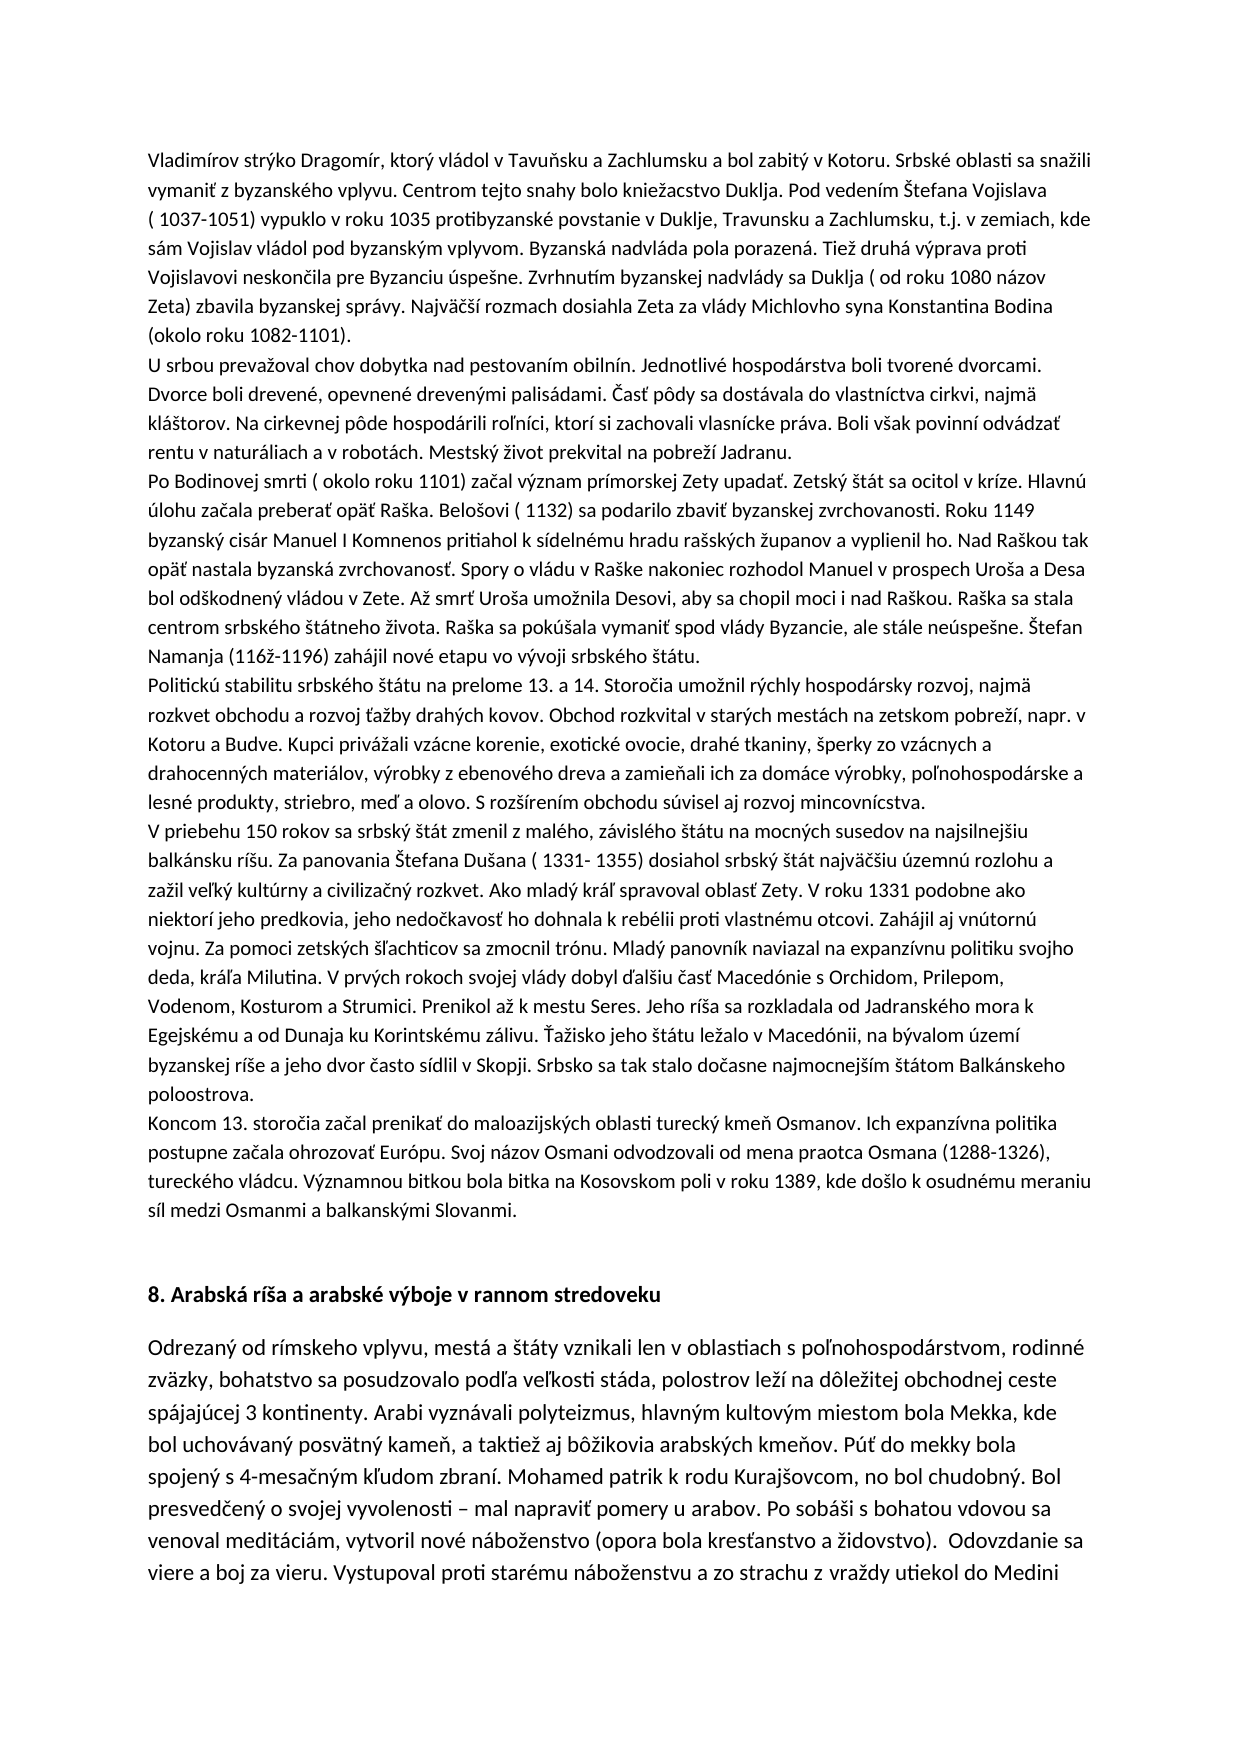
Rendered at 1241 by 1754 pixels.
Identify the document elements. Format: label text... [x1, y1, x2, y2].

text 8. Arabská ríša a arabské výboje v rannom stredoveku [148, 1280, 1093, 1308]
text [148, 148, 1093, 1255]
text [148, 1333, 1093, 1587]
